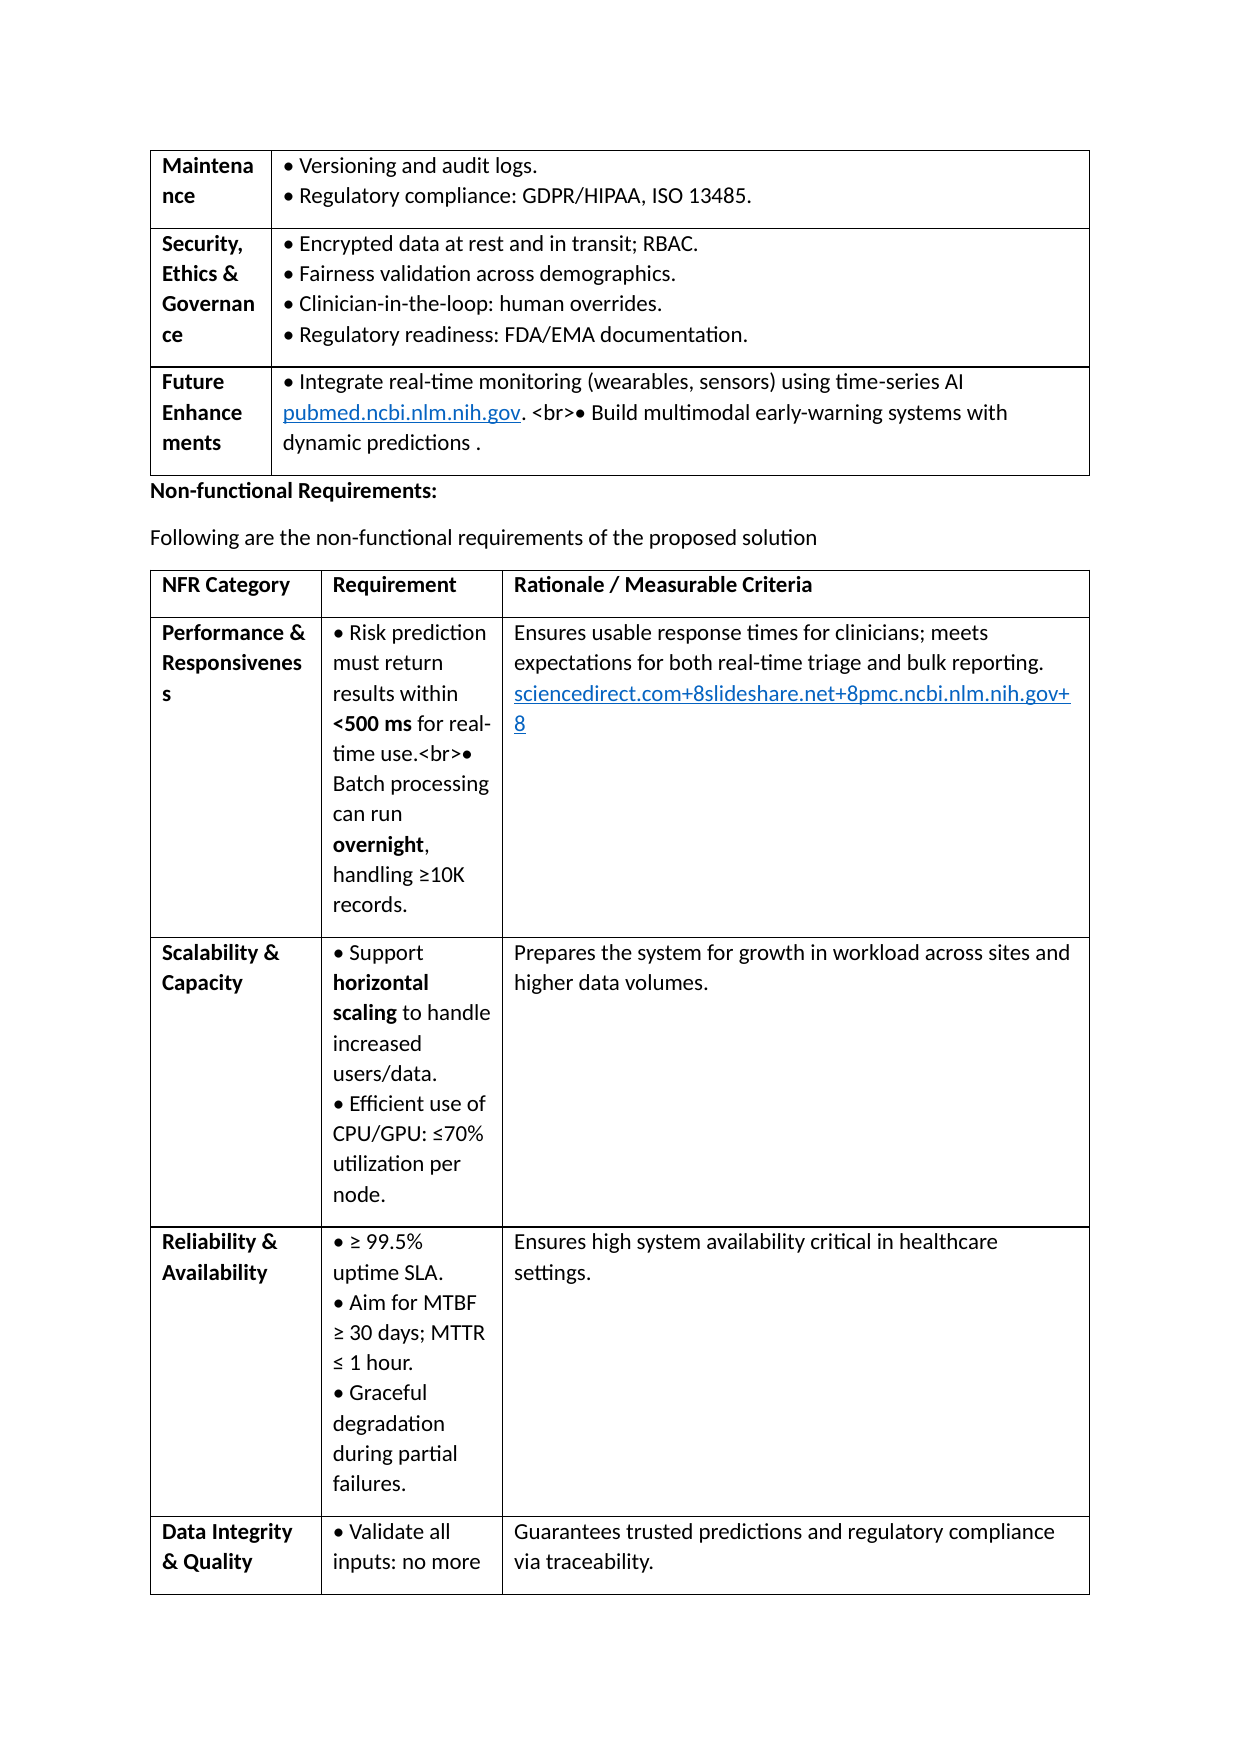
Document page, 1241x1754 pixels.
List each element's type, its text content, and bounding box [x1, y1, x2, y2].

text Following are the non-functional requirements of the proposed solution [150, 523, 1090, 551]
text Non-functional Requirements: [150, 476, 1090, 504]
table_header NFR Category [151, 571, 321, 617]
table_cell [272, 151, 1089, 228]
table_cell Security, Ethics & Governance [151, 229, 271, 366]
table_cell • ≥ 99.5% uptime SLA. • Aim for MTBF ≥ 30 days; MTTR ≤ 1 hour. • Graceful degradation during partial failures. [322, 1228, 502, 1516]
table_cell • Support horizontal scaling to handle increased users/data. • Efficient use of CPU/GPU: ≤70% utilization per node. [322, 938, 502, 1226]
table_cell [322, 1517, 502, 1594]
table_cell Prepares the system for growth in workload across sites and higher data volumes. [503, 938, 1089, 1226]
table_cell Ensures high system availability critical in healthcare settings. [503, 1228, 1089, 1516]
table_cell Scalability & Capacity [151, 938, 321, 1226]
table_cell Ensures usable response times for clinicians; meets expectations for both real-time triage and bulk reporting. sciencedirect.com+8slideshare.net+8pmc.ncbi.nlm.nih.gov+8 [503, 618, 1089, 937]
table_cell Performance & Responsiveness [151, 618, 321, 937]
table_cell Reliability & Availability [151, 1228, 321, 1516]
table_header Requirement [322, 571, 502, 617]
table_cell • Integrate real-time monitoring (wearables, sensors) using time-series AI pubmed.ncbi.nlm.nih.gov. <br>• Build multimodal early-warning systems with dynamic predictions . [272, 368, 1089, 475]
table_cell Future Enhancements [151, 368, 271, 475]
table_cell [503, 1517, 1089, 1594]
table_cell • Encrypted data at rest and in transit; RBAC. • Fairness validation across demographics. • Clinician-in-the-loop: human overrides. • Regulatory readiness: FDA/EMA documentation. [272, 229, 1089, 366]
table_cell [151, 151, 271, 228]
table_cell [151, 1517, 321, 1594]
table_header Rationale / Measurable Criteria [503, 571, 1089, 617]
table_cell • Risk prediction must return results within <500 ms for real-time use.<br>• Batch processing can run overnight, handling ≥10K records. [322, 618, 502, 937]
